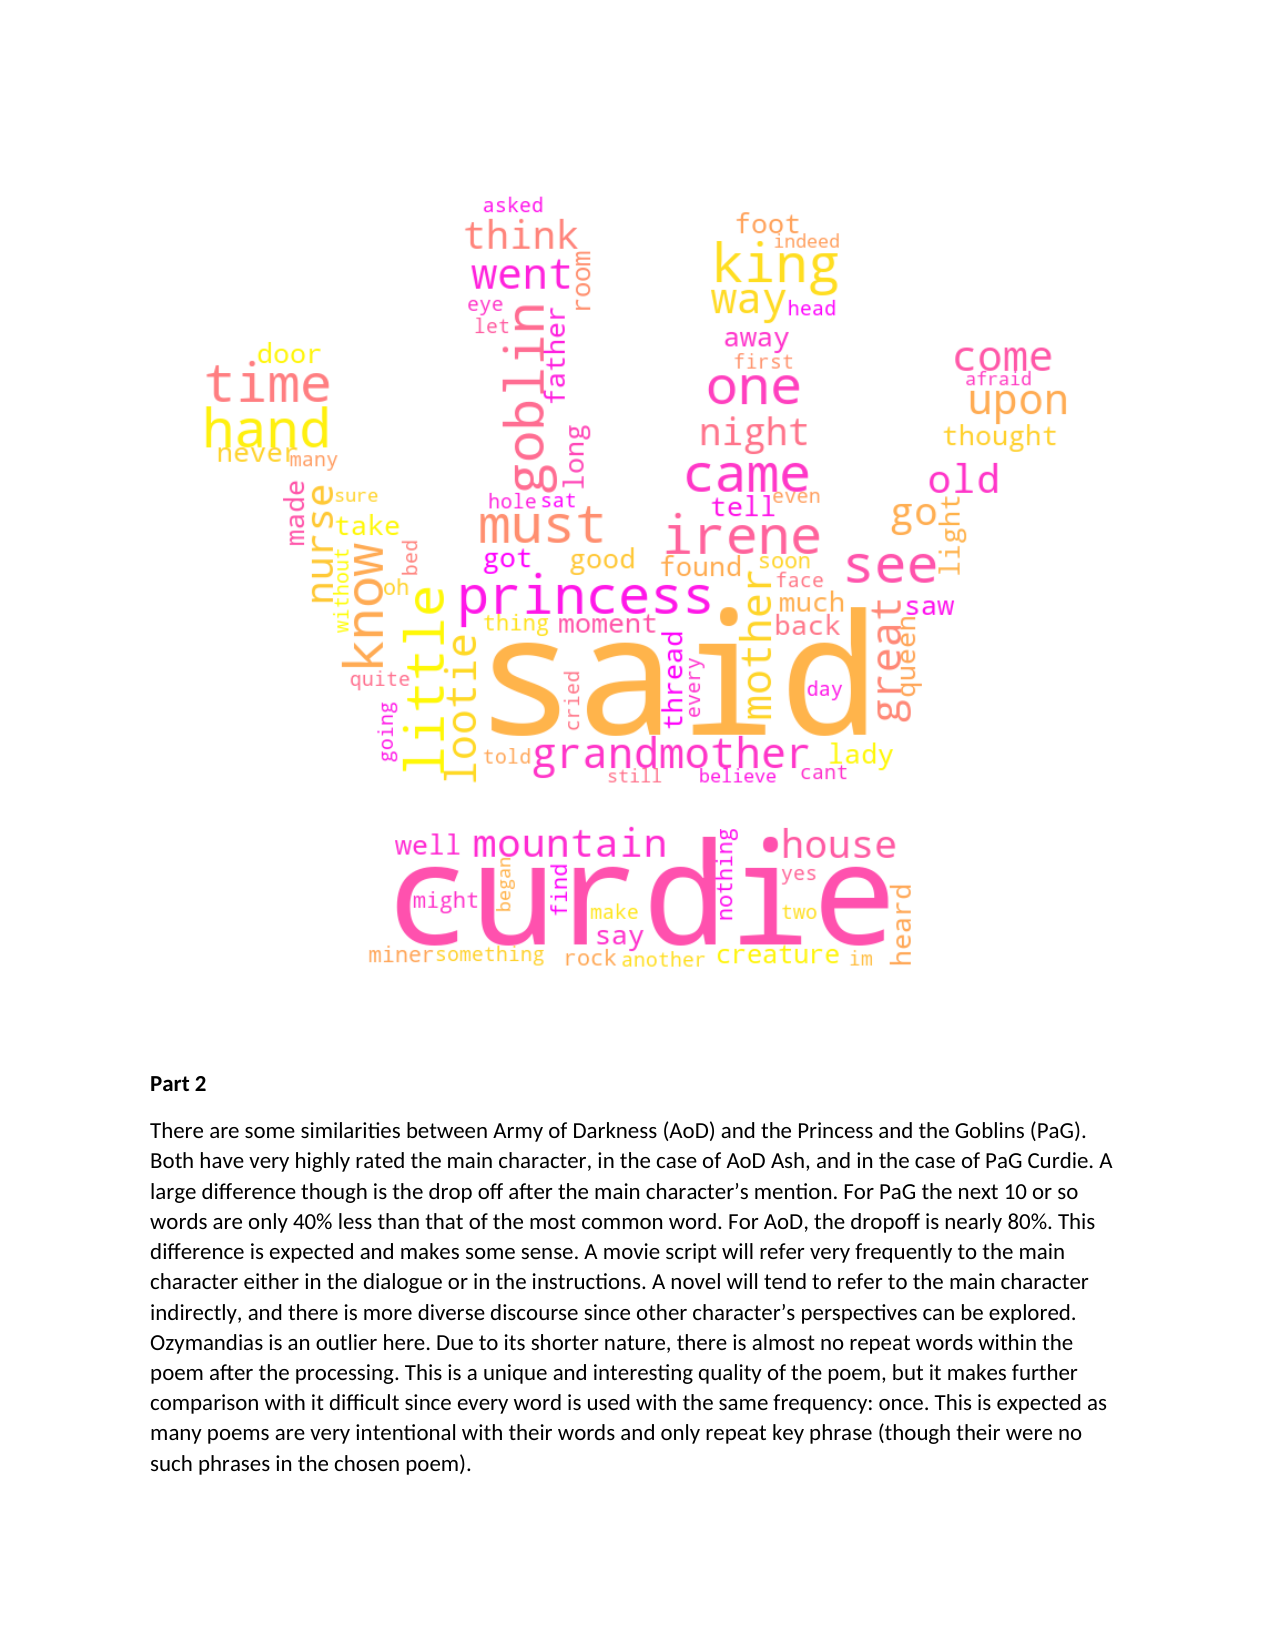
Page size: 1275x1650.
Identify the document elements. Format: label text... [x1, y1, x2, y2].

text There are some similarities between Army of Darkness (AoD) and the Princess and the Goblins (PaG). Both have very highly rated the main character, in the case of AoD Ash, and in the case of PaG Curdie. A large difference though is the drop off after the main character’s mention. For PaG the next 10 or so words are only 40% less than that of the most common word. For AoD, the dropoff is nearly 80%. This difference is expected and makes some sense. A movie script will refer very frequently to the main character either in the dialogue or in the instructions. A novel will tend to refer to the main character indirectly, and there is more diverse discourse since other character’s perspectives can be explored. Ozymandias is an outlier here. Due to its shorter nature, there is almost no repeat words within the poem after the processing. This is a unique and interesting quality of the poem, but it makes further comparison with it difficult since every word is used with the same frequency: once. This is expected as many poems are very intentional with their words and only repeat key phrase (though their were no such phrases in the chosen poem). [150, 1116, 1125, 1477]
text Part 2 [150, 1069, 1125, 1097]
picture [150, 150, 1125, 1051]
